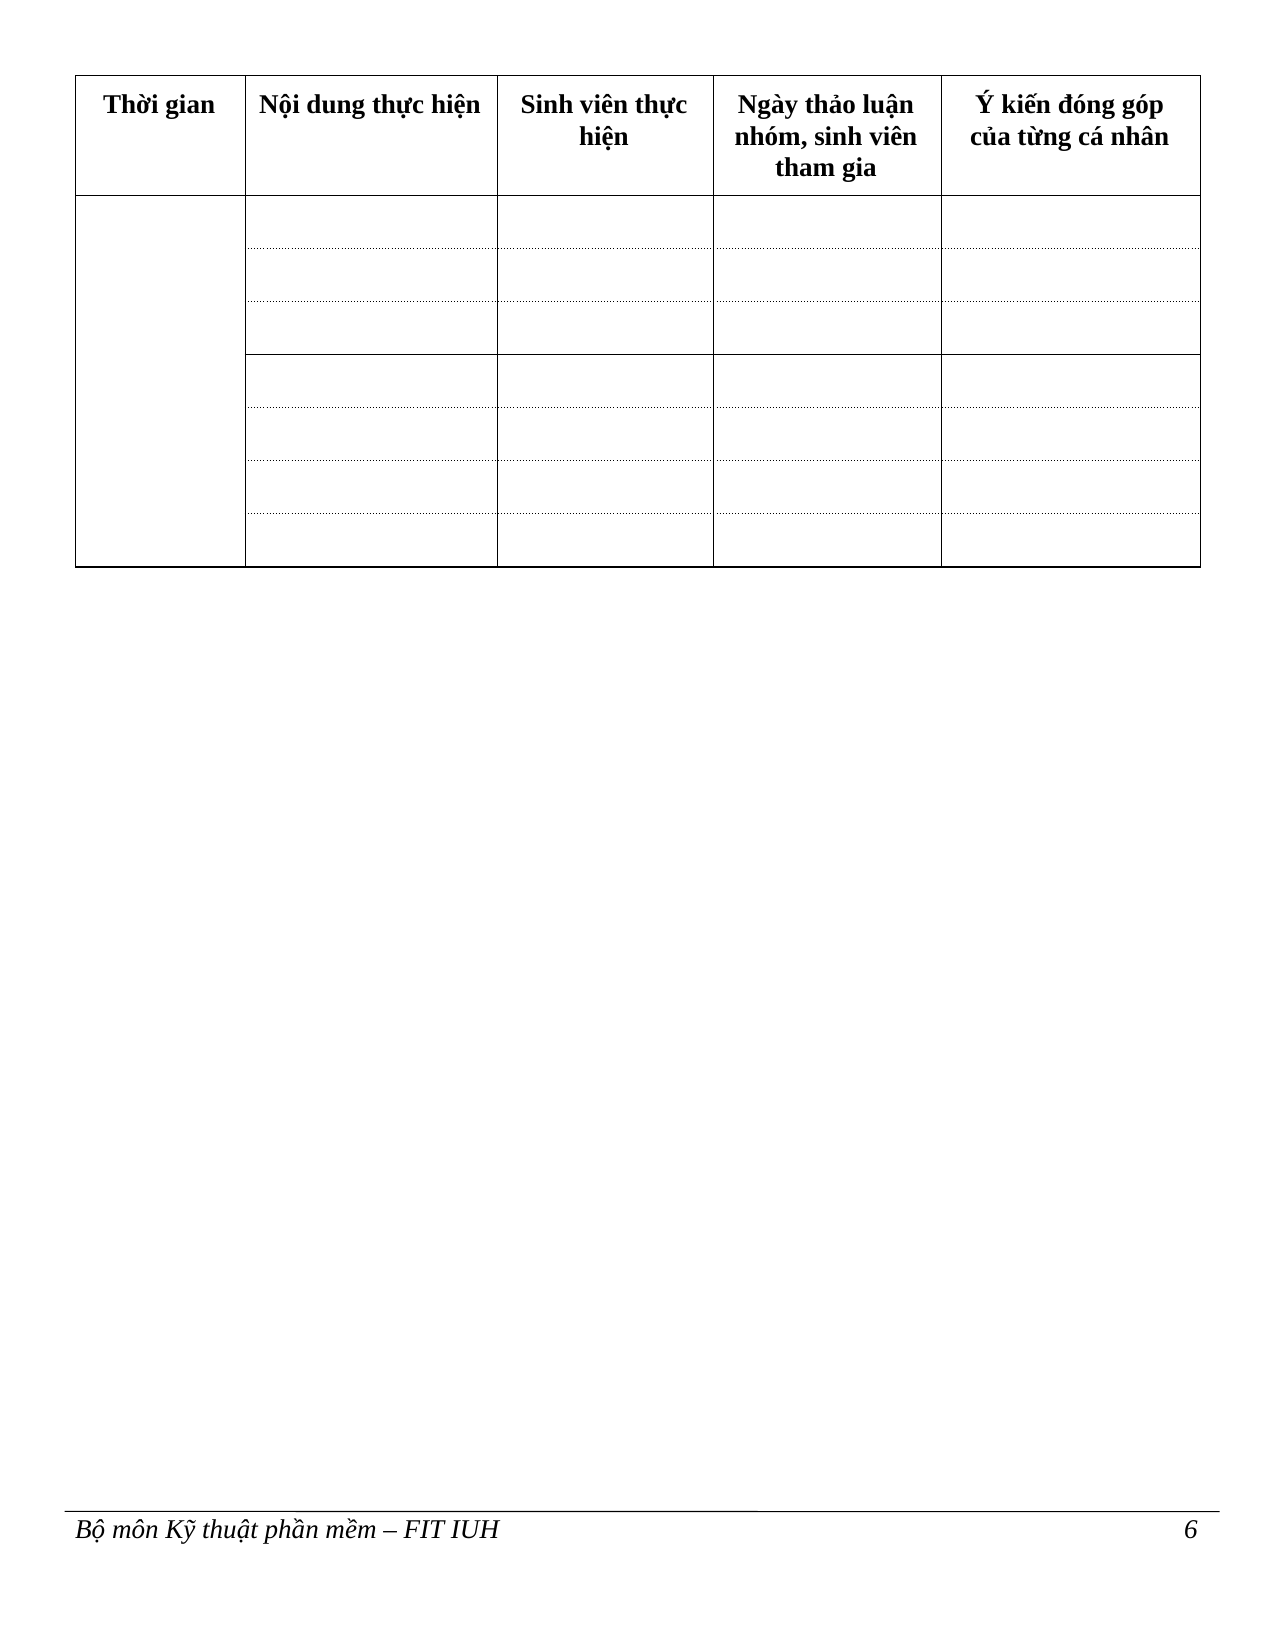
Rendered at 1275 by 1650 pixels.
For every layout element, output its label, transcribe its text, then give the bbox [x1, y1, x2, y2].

table_cell [942, 355, 1200, 407]
table_cell [246, 460, 497, 513]
table_cell [246, 355, 497, 407]
table_cell [714, 301, 941, 354]
table_header Ý kiến đóng góp của từng cá nhân [942, 76, 1200, 194]
table_header Sinh viên thực hiện [498, 76, 713, 194]
table_cell [498, 355, 713, 407]
table_cell [246, 513, 497, 566]
table_cell [498, 407, 713, 460]
table_cell [942, 196, 1200, 248]
table_cell [498, 513, 713, 566]
table_cell [714, 196, 941, 248]
table_cell [714, 407, 941, 460]
table_cell [942, 407, 1200, 460]
table_cell [498, 301, 713, 354]
table_header Nội dung thực hiện [246, 76, 497, 194]
table_cell [942, 460, 1200, 513]
table_cell [942, 248, 1200, 301]
table_cell [942, 513, 1200, 566]
table_cell [714, 460, 941, 513]
table_cell [942, 301, 1200, 354]
table_cell [246, 196, 497, 248]
table_cell [246, 301, 497, 354]
table_cell [246, 407, 497, 460]
table_cell [498, 196, 713, 248]
table_cell [498, 248, 713, 301]
table_cell [246, 248, 497, 301]
table_cell [714, 248, 941, 301]
table_cell [498, 460, 713, 513]
table_header Thời gian [76, 76, 245, 194]
table_cell [714, 355, 941, 407]
table_cell [714, 513, 941, 566]
table_header Ngày thảo luận nhóm, sinh viên tham gia [714, 76, 941, 194]
